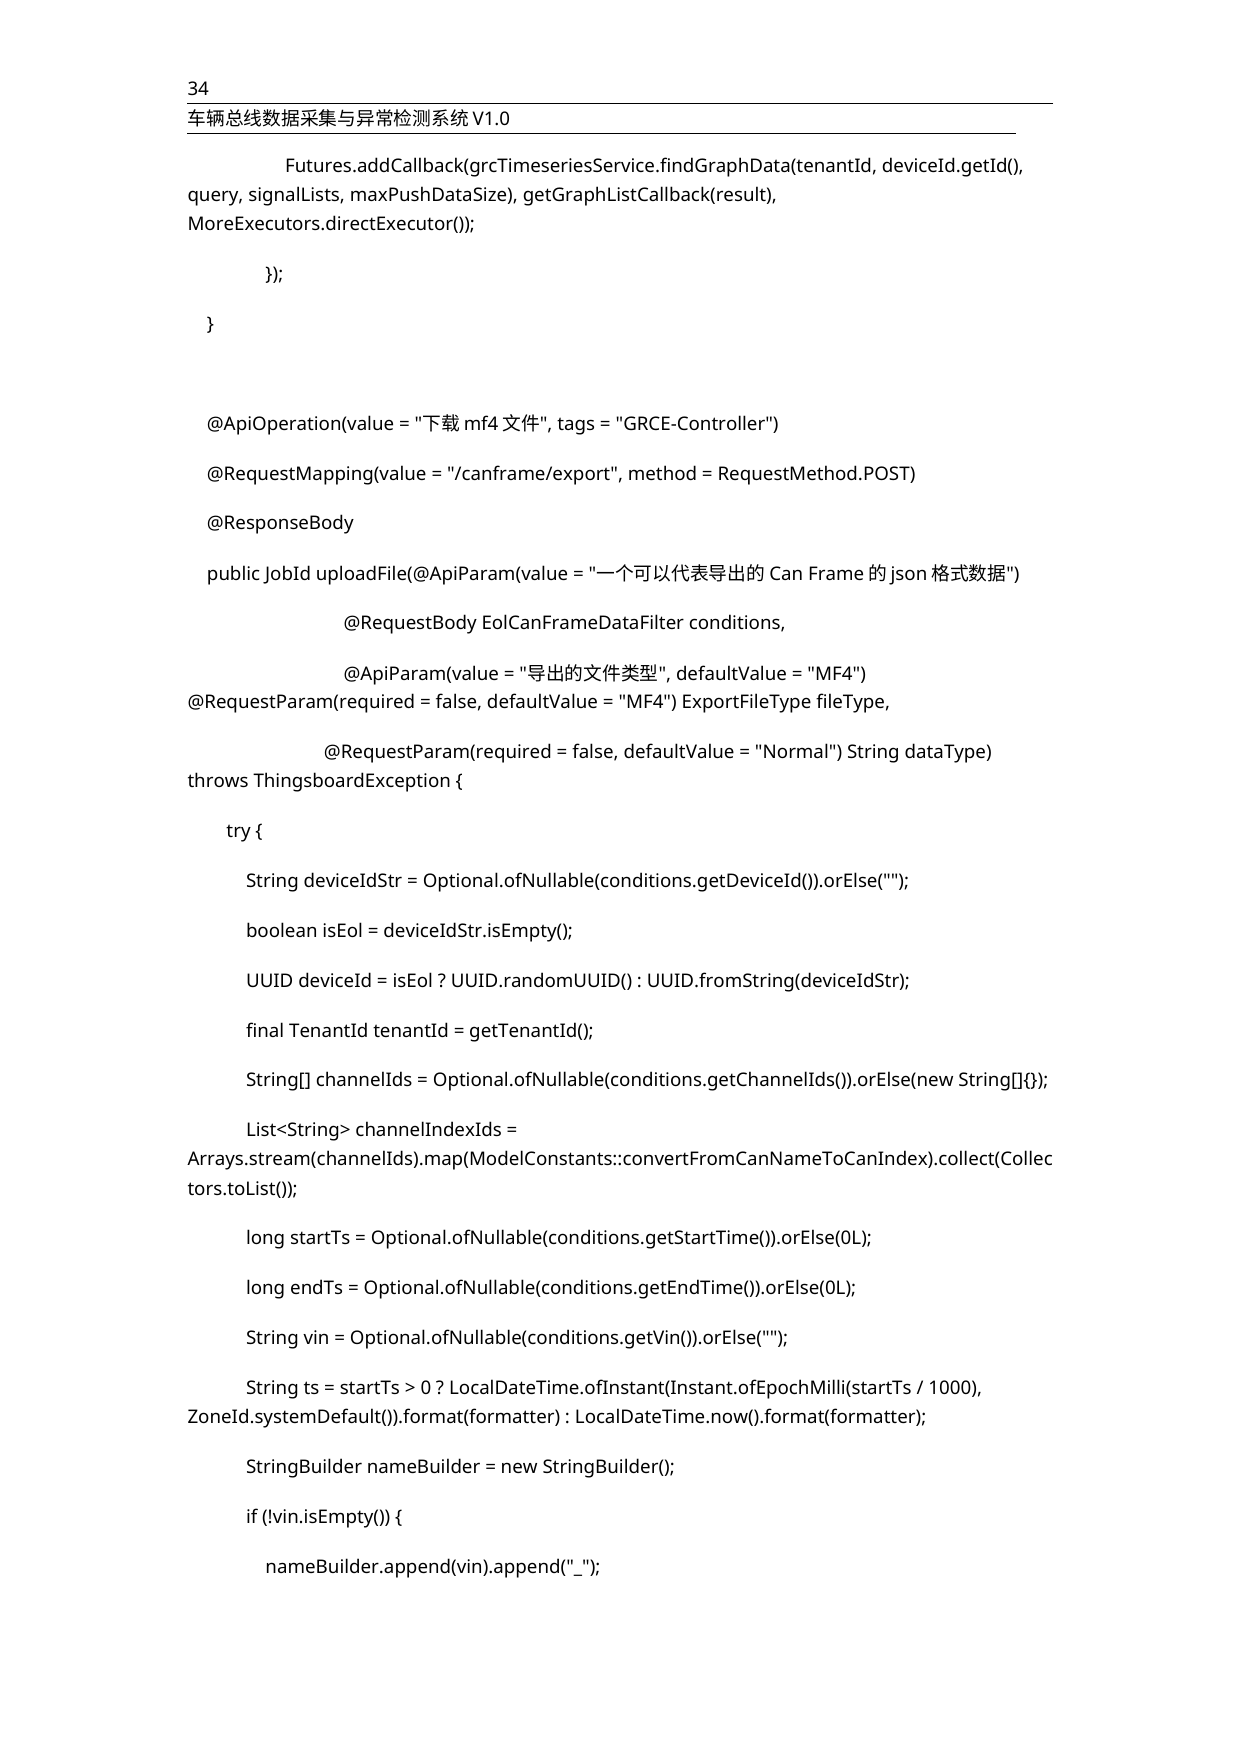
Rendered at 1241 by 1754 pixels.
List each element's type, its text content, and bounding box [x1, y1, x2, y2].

text String ts = startTs > 0 ? LocalDateTime.ofInstant(Instant.ofEpochMilli(startTs / 1000), ZoneId.systemDefault()).format(formatter) : LocalDateTime.now().format(formatter); [187, 1373, 1053, 1431]
text } [187, 308, 1053, 337]
text String[] channelIds = Optional.ofNullable(conditions.getChannelIds()).orElse(new String[]{}); [187, 1065, 1053, 1094]
text @RequestBody EolCanFrameDataFilter conditions, [187, 608, 1053, 637]
text long endTs = Optional.ofNullable(conditions.getEndTime()).orElse(0L); [187, 1273, 1053, 1302]
text public JobId uploadFile(@ApiParam(value = "一个可以代表导出的 Can Frame的json格式数据") [187, 558, 1053, 587]
text @ResponseBody [187, 508, 1053, 537]
text if (!vin.isEmpty()) { [187, 1501, 1053, 1531]
text Futures.addCallback(grcTimeseriesService.findGraphData(tenantId, deviceId.getId(), query, signalLists, maxPushDataSize), getGraphListCallback(result), MoreExecutors.directExecutor()); [187, 150, 1053, 238]
text boolean isEol = deviceIdStr.isEmpty(); [187, 915, 1053, 944]
text List<String> channelIndexIds = Arrays.stream(channelIds).map(ModelConstants::convertFromCanNameToCanIndex).collect(Collectors.toList()); [187, 1115, 1053, 1202]
text @RequestParam(required = false, defaultValue = "Normal") String dataType) throws ThingsboardException { [187, 737, 1053, 795]
text try { [187, 816, 1053, 844]
text StringBuilder nameBuilder = new StringBuilder(); [187, 1452, 1053, 1481]
text }); [187, 258, 1053, 287]
text nameBuilder.append(vin).append("_"); [187, 1551, 1053, 1580]
text @ApiOperation(value = "下载mf4文件", tags = "GRCE-Controller") [187, 408, 1053, 437]
text String deviceIdStr = Optional.ofNullable(conditions.getDeviceId()).orElse(""); [187, 865, 1053, 894]
text String vin = Optional.ofNullable(conditions.getVin()).orElse(""); [187, 1323, 1053, 1352]
text final TenantId tenantId = getTenantId(); [187, 1015, 1053, 1044]
text @RequestMapping(value = "/canframe/export", method = RequestMethod.POST) [187, 458, 1053, 487]
text long startTs = Optional.ofNullable(conditions.getStartTime()).orElse(0L); [187, 1223, 1053, 1252]
text @ApiParam(value = "导出的文件类型", defaultValue = "MF4") @RequestParam(required = false, defaultValue = "MF4") ExportFileType fileType, [187, 658, 1053, 716]
text UUID deviceId = isEol ? UUID.randomUUID() : UUID.fromString(deviceIdStr); [187, 965, 1053, 994]
